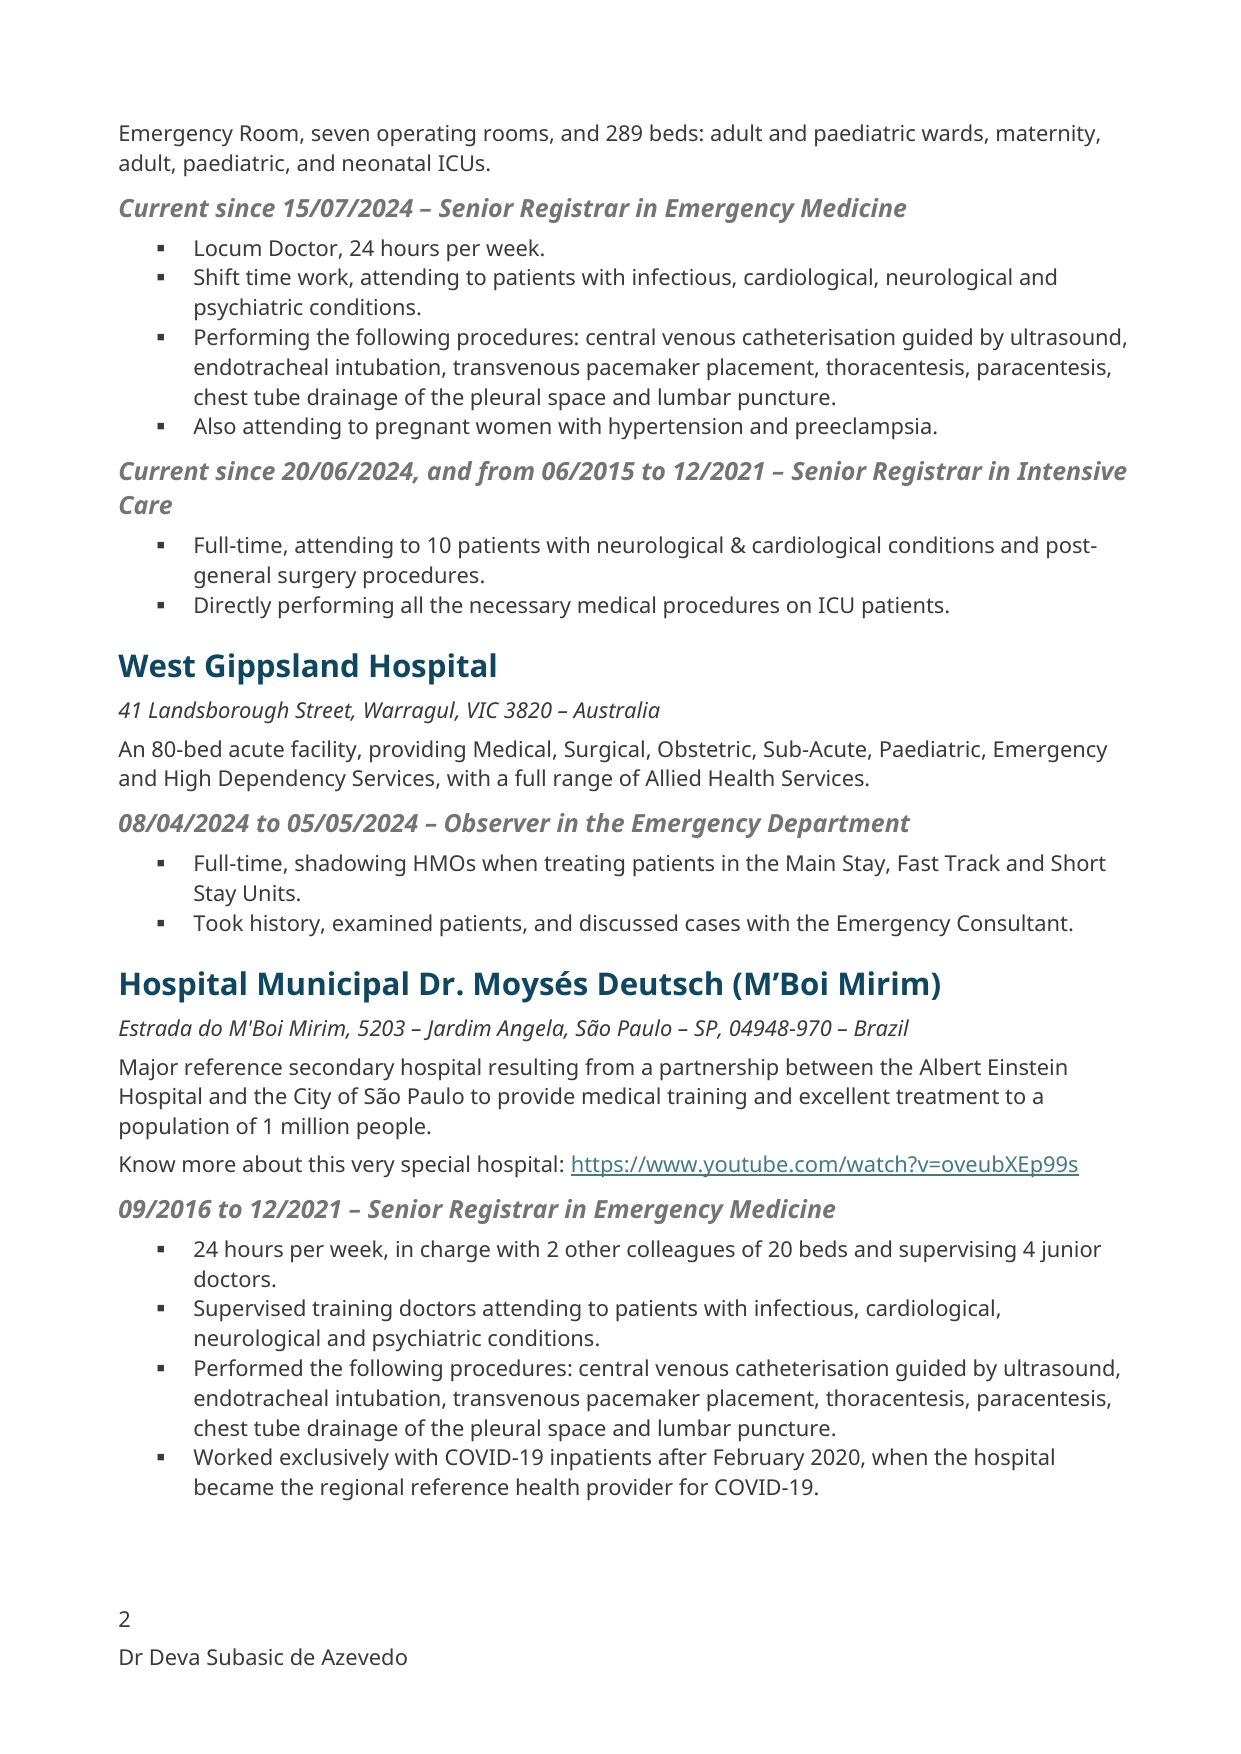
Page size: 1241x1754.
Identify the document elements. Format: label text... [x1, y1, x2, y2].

list Full-time, attending to 10 patients with neurological & cardiological conditions and post-general surgery procedures. [156, 530, 1134, 590]
subtitle Hospital Municipal Dr. Moysés Deutsch (M’Boi Mirim) [118, 962, 1134, 1005]
text An 80-bed acute facility, providing Medical, Surgical, Obstetric, Sub-Acute, Paediatric, Emergency and High Dependency Services, with a full range of Allied Health Services. [118, 733, 1134, 793]
list Also attending to pregnant women with hypertension and preeclampsia. [156, 411, 1134, 441]
text 41 Landsborough Street, Warragul, VIC 3820 – Australia [118, 695, 363, 725]
text Know more about this very special hospital: https://www.youtube.com/watch?v=oveubXEp99s [118, 1149, 1134, 1179]
list Shift time work, attending to patients with infectious, cardiological, neurological and psychiatric conditions. [156, 262, 1134, 322]
subtitle Current since 15/07/2024 – Senior Registrar in Emergency Medicine [118, 190, 1134, 224]
list Took history, examined patients, and discussed cases with the Emergency Consultant. [156, 908, 1134, 937]
list Directly performing all the necessary medical procedures on ICU patients. [156, 590, 1134, 619]
subtitle 09/2016 to 12/2021 – Senior Registrar in Emergency Medicine [118, 1191, 1134, 1226]
list Performed the following procedures: central venous catheterisation guided by ultrasound, endotracheal intubation, transvenous pacemaker placement, thoracentesis, paracentesis, chest tube drainage of the pleural space and lumbar puncture. [156, 1353, 1134, 1442]
subtitle Current since 20/06/2024, and from 06/2015 to 12/2021 – Senior Registrar in Intensive Care [118, 454, 1134, 522]
list Worked exclusively with COVID-19 inpatients after February 2020, when the hospital became the regional reference health provider for COVID-19. [156, 1442, 1134, 1502]
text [118, 118, 1134, 178]
subtitle West Gippsland Hospital [118, 644, 1134, 687]
list Full-time, shadowing HMOs when treating patients in the Main Stay, Fast Track and Short Stay Units. [156, 848, 1134, 908]
list Locum Doctor, 24 hours per week. [156, 233, 1134, 262]
text Major reference secondary hospital resulting from a partnership between the Albert Einstein Hospital and the City of São Paulo to provide medical training and excellent treatment to a population of 1 million people. [118, 1051, 1134, 1141]
list 24 hours per week, in charge with 2 other colleagues of 20 beds and supervising 4 junior doctors. [156, 1234, 1134, 1293]
list Performing the following procedures: central venous catheterisation guided by ultrasound, endotracheal intubation, transvenous pacemaker placement, thoracentesis, paracentesis, chest tube drainage of the pleural space and lumbar puncture. [156, 322, 1134, 411]
text Estrada do M'Boi Mirim, 5203 – Jardim Angela, São Paulo – SP, 04948-970 – Brazil [118, 1013, 1134, 1043]
text 41 Landsborough Street, Warragul, VIC 3820 – Australia [455, 695, 1134, 725]
subtitle 08/04/2024 to 05/05/2024 – Observer in the Emergency Department [118, 806, 1134, 840]
list Supervised training doctors attending to patients with infectious, cardiological, neurological and psychiatric conditions. [156, 1293, 1134, 1353]
